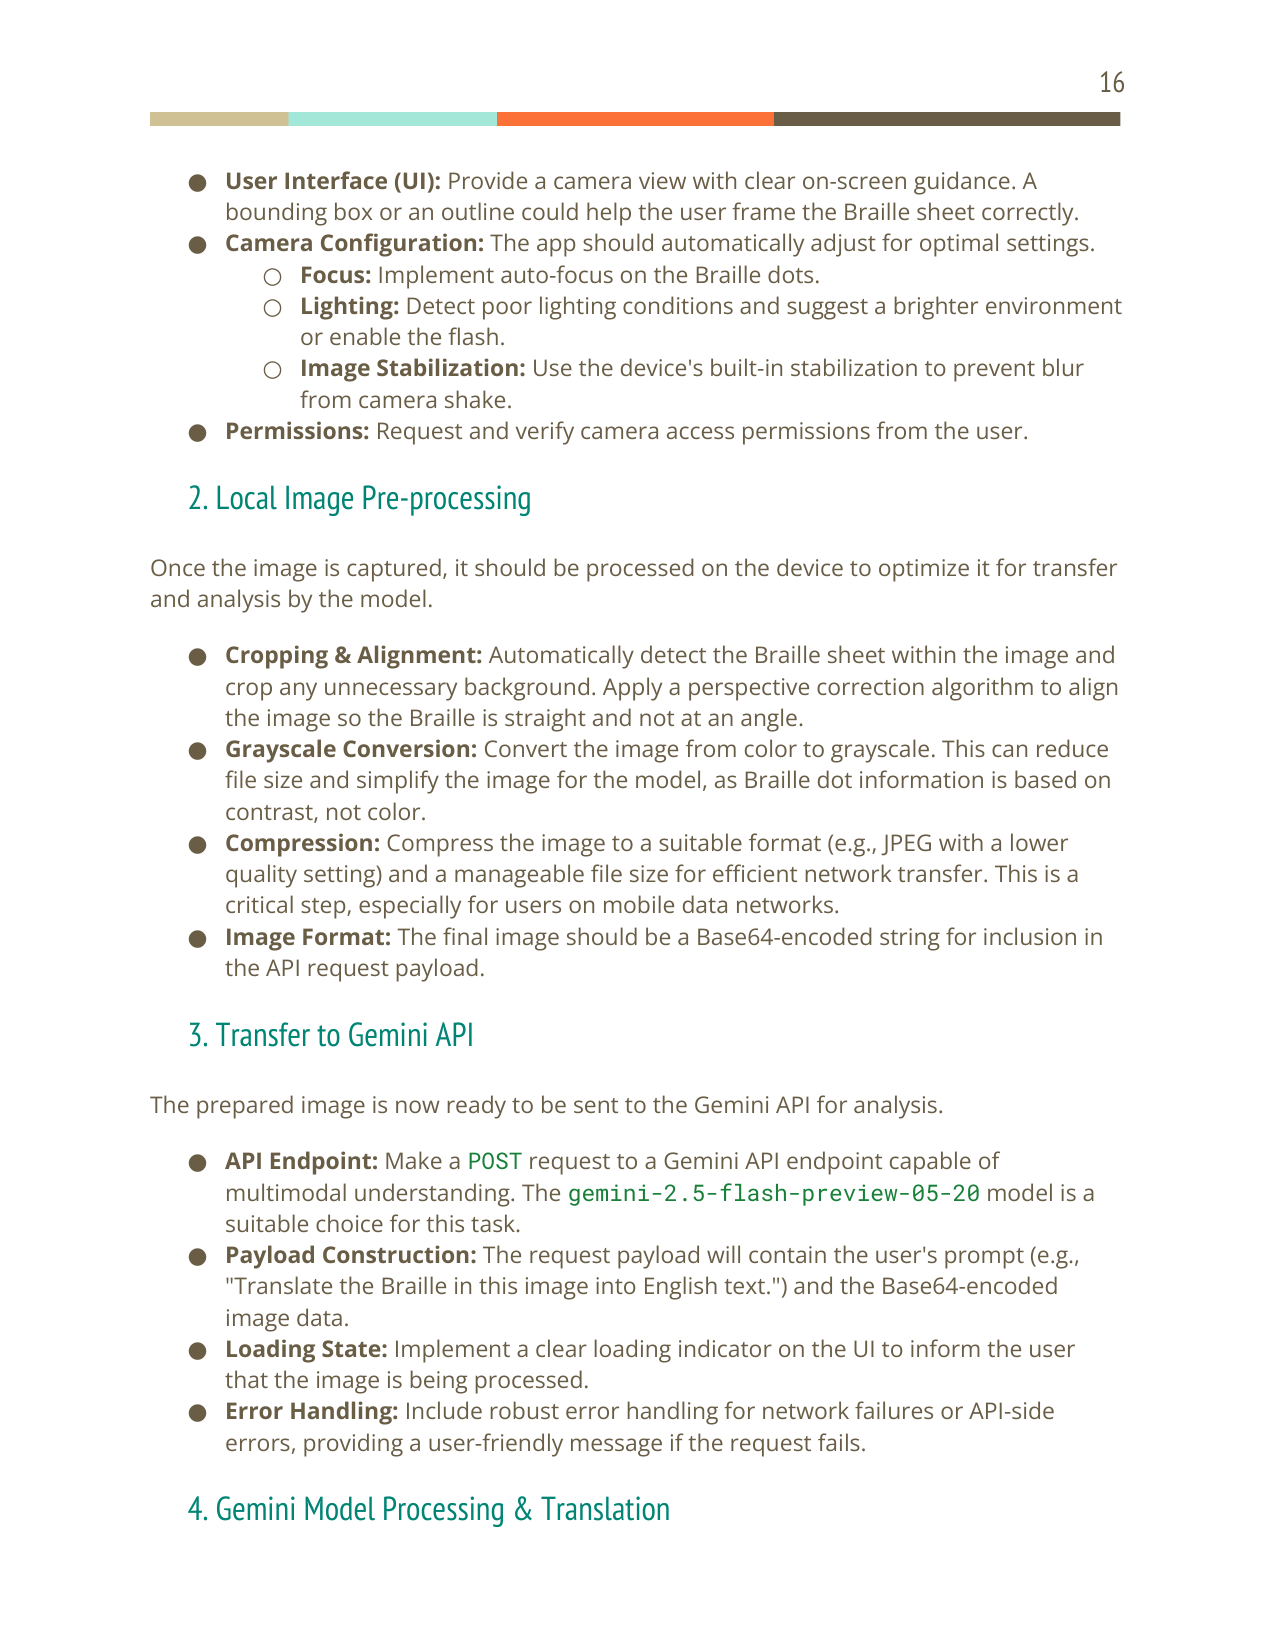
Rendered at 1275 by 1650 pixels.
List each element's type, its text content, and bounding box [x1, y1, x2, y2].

list Image Stabilization: Use the device's built-in stabilization to prevent blur from camera shake. [262, 352, 1125, 415]
list Cropping & Alignment: Automatically detect the Braille sheet within the image and crop any unnecessary background. Apply a perspective correction algorithm to align the image so the Braille is straight and not at an angle. [187, 639, 1125, 733]
text Once the image is captured, it should be processed on the device to optimize it for transfer and analysis by the model. [150, 552, 1125, 614]
list Image Format: The final image should be a Base64-encoded string for inclusion in the API request payload. [187, 921, 1125, 983]
subtitle 3. Transfer to Gemini API [187, 1012, 1125, 1055]
list Lighting: Detect poor lighting conditions and suggest a brighter environment or enable the flash. [262, 290, 1125, 352]
subtitle 2. Local Image Pre-processing [187, 475, 1125, 518]
list Loading State: Implement a clear loading indicator on the UI to inform the user that the image is being processed. [187, 1333, 1125, 1395]
list Grayscale Conversion: Convert the image from color to grayscale. This can reduce file size and simplify the image for the model, as Braille dot information is based on contrast, not color. [187, 733, 1125, 827]
list Error Handling: Include robust error handling for network failures or API-side errors, providing a user-friendly message if the request fails. [187, 1395, 1125, 1458]
list Permissions: Request and verify camera access permissions from the user. [187, 415, 1125, 446]
subtitle 4. Gemini Model Processing & Translation [187, 1487, 1125, 1530]
list API Endpoint: Make a POST request to a Gemini API endpoint capable of multimodal understanding. The gemini-2.5-flash-preview-05-20 model is a suitable choice for this task. [187, 1145, 1125, 1239]
list Compression: Compress the image to a suitable format (e.g., JPEG with a lower quality setting) and a manageable file size for efficient network transfer. This is a critical step, especially for users on mobile data networks. [187, 827, 1125, 921]
text The prepared image is now ready to be sent to the Gemini API for analysis. [150, 1089, 1125, 1120]
list User Interface (UI): Provide a camera view with clear on-screen guidance. A bounding box or an outline could help the user frame the Braille sheet correctly. [187, 165, 1125, 227]
picture [150, 112, 1121, 126]
list Camera Configuration: The app should automatically adjust for optimal settings. [187, 227, 1125, 258]
list Payload Construction: The request payload will contain the user's prompt (e.g., "Translate the Braille in this image into English text.") and the Base64-encoded image data. [187, 1239, 1125, 1333]
list Focus: Implement auto-focus on the Braille dots. [262, 258, 1125, 290]
